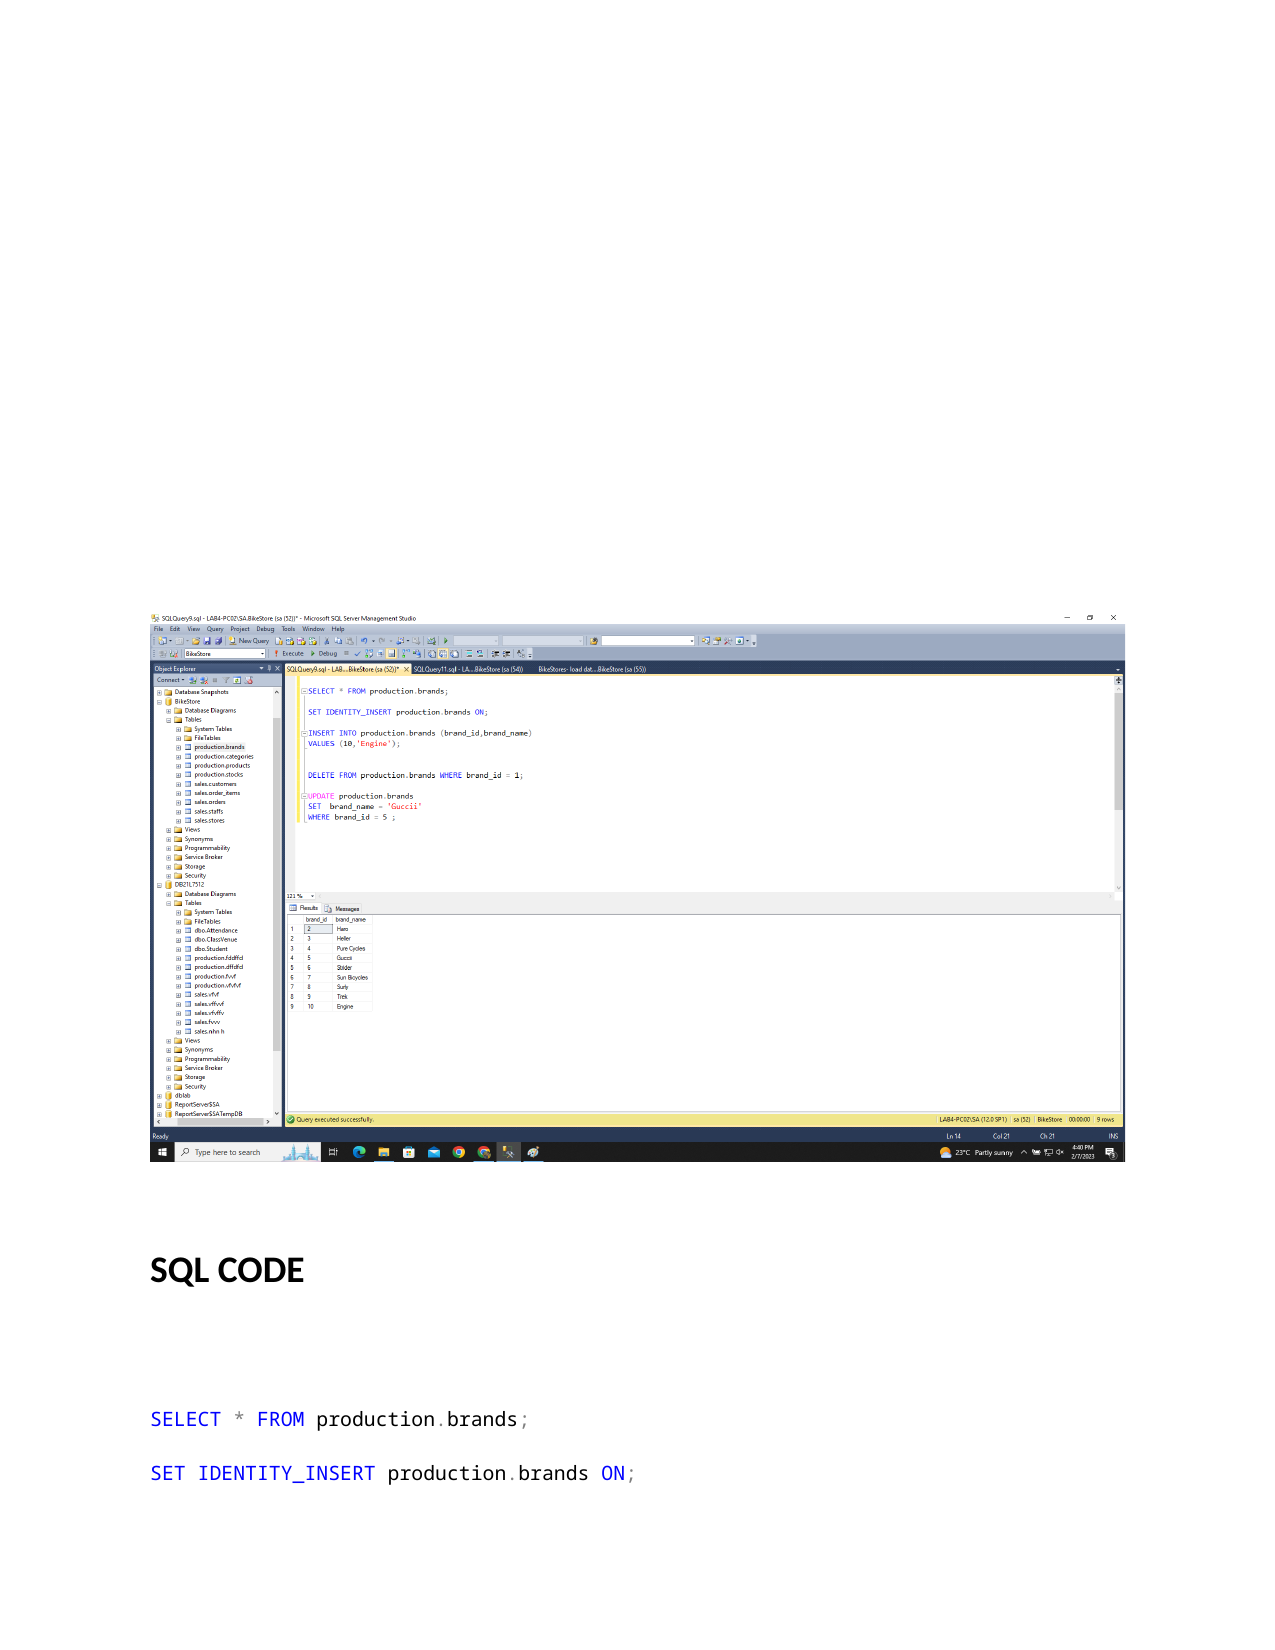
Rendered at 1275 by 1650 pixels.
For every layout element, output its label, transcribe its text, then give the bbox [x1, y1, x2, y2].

text SELECT * FROM production.brands; [150, 1406, 1125, 1433]
picture [150, 613, 1125, 1162]
text SET IDENTITY_INSERT production.brands ON; [150, 1460, 1125, 1487]
text SQL CODE [150, 1246, 1125, 1292]
